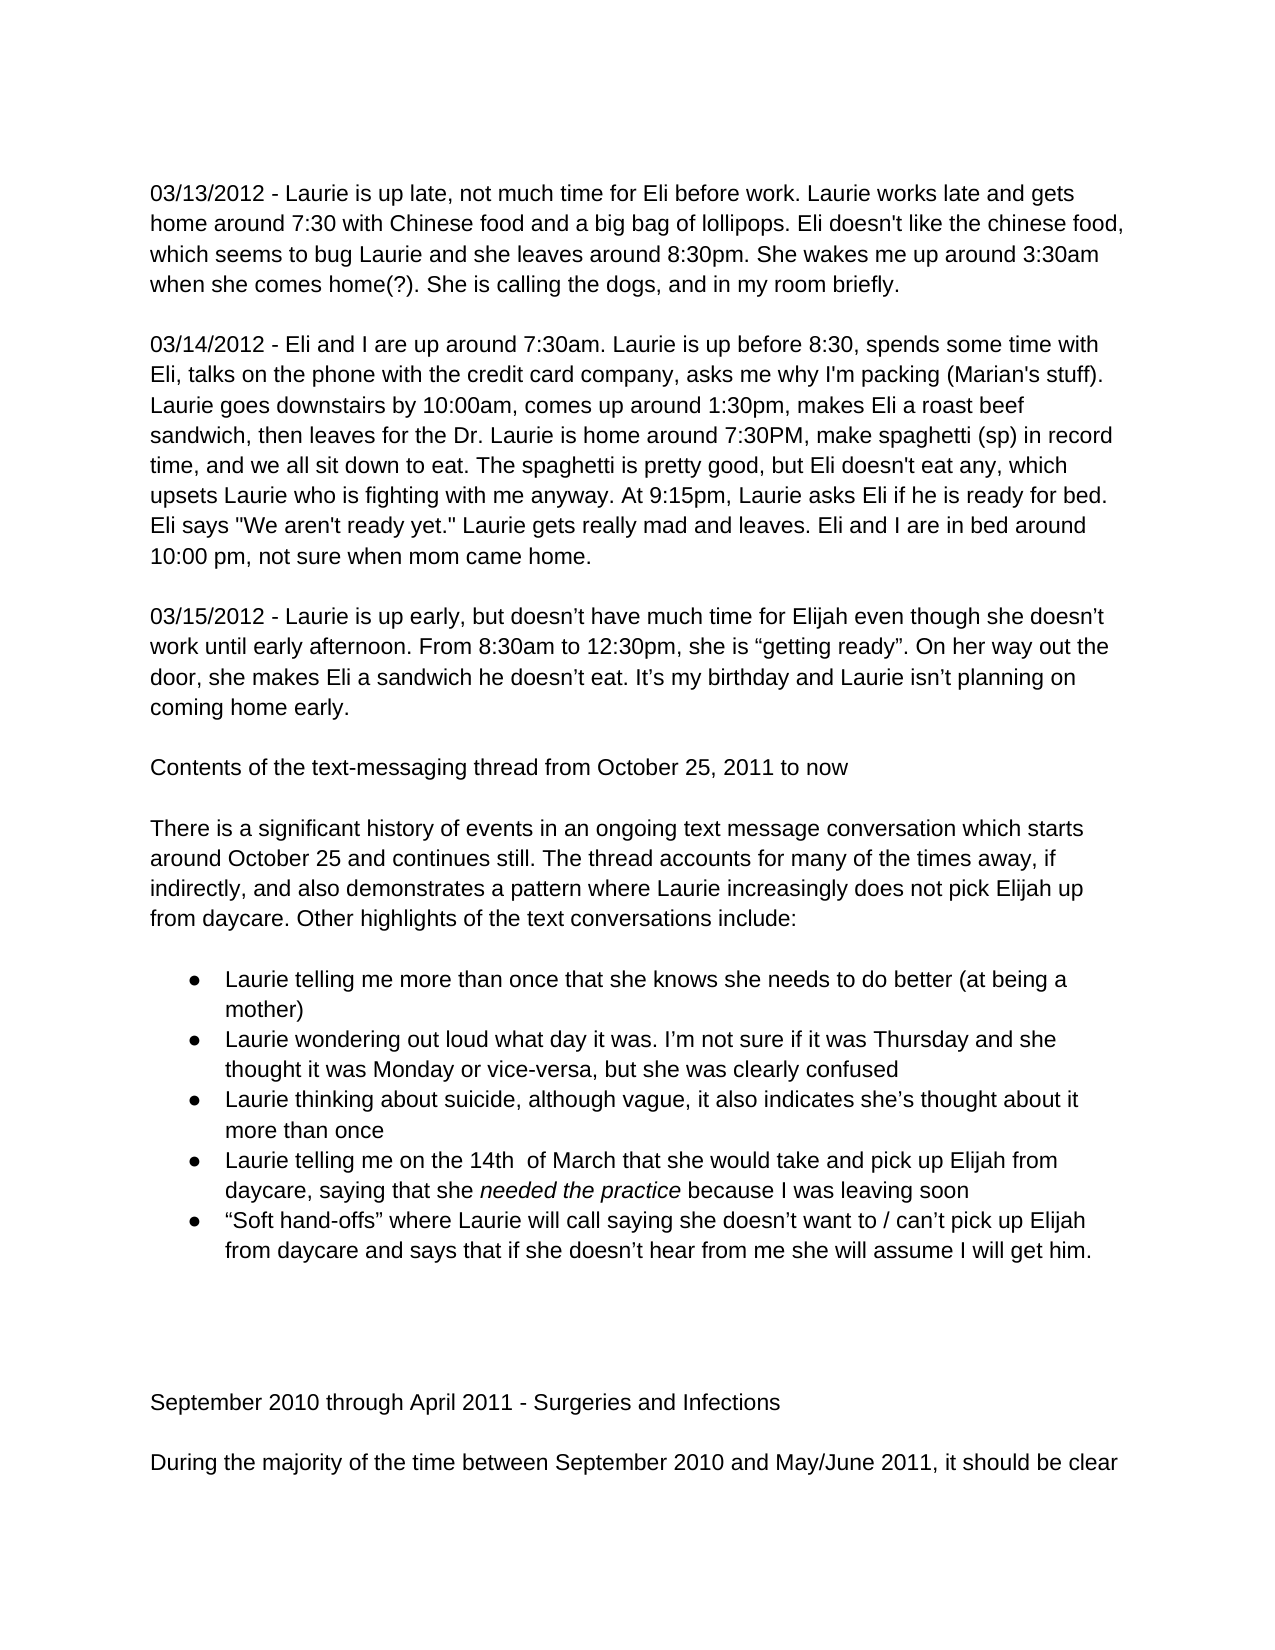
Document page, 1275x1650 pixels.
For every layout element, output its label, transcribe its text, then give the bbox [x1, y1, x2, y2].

text 03/13/2012 - Laurie is up late, not much time for Eli before work. Laurie works late and gets home around 7:30 with Chinese food and a big bag of lollipops. Eli doesn't like the chinese food, which seems to bug Laurie and she leaves around 8:30pm. She wakes me up around 3:30am when she comes home(?). She is calling the dogs, and in my room briefly. [150, 180, 1125, 297]
text 03/15/2012 - Laurie is up early, but doesn’t have much time for Elijah even though she doesn’t work until early afternoon. From 8:30am to 12:30pm, she is “getting ready”. On her way out the door, she makes Eli a sandwich he doesn’t eat. It’s my birthday and Laurie isn’t planning on coming home early. [150, 603, 1125, 720]
list Laurie wondering out loud what day it was. I’m not sure if it was Thursday and she thought it was Monday or vice-versa, but she was clearly confused [187, 1026, 1125, 1083]
list Laurie thinking about suicide, although vague, it also indicates she’s thought about it more than once [187, 1086, 1125, 1143]
text There is a significant history of events in an ongoing text message conversation which starts around October 25 and continues still. The thread accounts for many of the times away, if indirectly, and also demonstrates a pattern where Laurie increasingly does not pick Elijah up from daycare. Other highlights of the text conversations include: [150, 814, 1125, 932]
list Laurie telling me more than once that she knows she needs to do better (at being a mother) [187, 966, 1125, 1022]
list “Soft hand-offs” where Laurie will call saying she doesn’t want to / can’t pick up Elijah from daycare and says that if she doesn’t hear from me she will assume I will get him. [187, 1207, 1125, 1264]
list Laurie telling me on the 14th of March that she would take and pick up Elijah from daycare, saying that she needed the practice because I was leaving soon [187, 1147, 1125, 1203]
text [150, 1449, 1125, 1475]
text Contents of the text-messaging thread from October 25, 2011 to now [150, 754, 1125, 781]
text 03/14/2012 - Eli and I are up around 7:30am. Laurie is up before 8:30, spends some time with Eli, talks on the phone with the credit card company, asks me why I'm packing (Marian's stuff). Laurie goes downstairs by 10:00am, comes up around 1:30pm, makes Eli a roast beef sandwich, then leaves for the Dr. Laurie is home around 7:30PM, make spaghetti (sp) in record time, and we all sit down to eat. The spaghetti is pretty good, but Eli doesn't eat any, which upsets Laurie who is fighting with me anyway. At 9:15pm, Laurie asks Eli if he is ready for bed. Eli says "We aren't ready yet." Laurie gets really mad and leaves. Eli and I are in bed around 10:00 pm, not sure when mom came home. [150, 331, 1125, 569]
text September 2010 through April 2011 - Surgeries and Infections [150, 1388, 1125, 1415]
